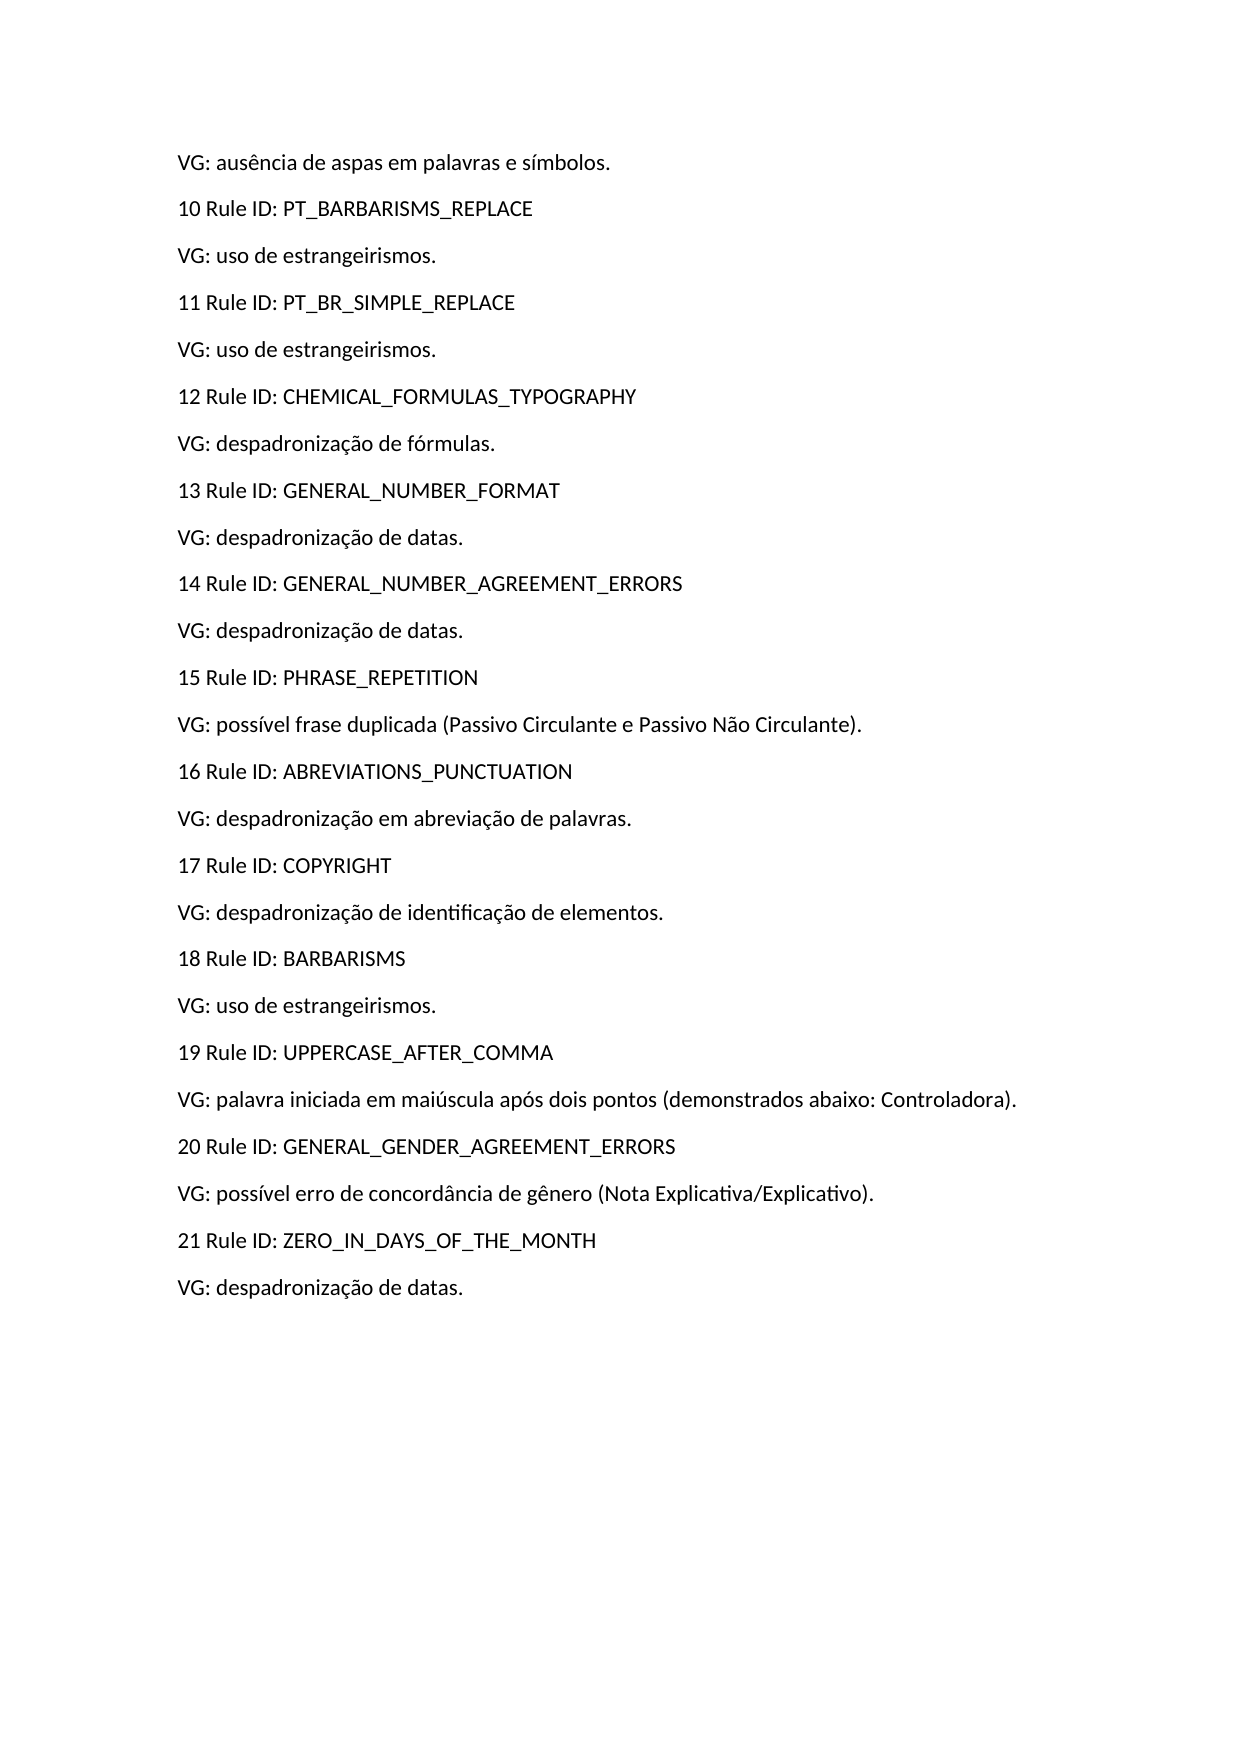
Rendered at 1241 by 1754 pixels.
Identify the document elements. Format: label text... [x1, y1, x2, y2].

text 19 Rule ID: UPPERCASE_AFTER_COMMA [177, 1038, 1063, 1066]
text VG: palavra iniciada em maiúscula após dois pontos (demonstrados abaixo: Controladora). [177, 1085, 1063, 1113]
text VG: ausência de aspas em palavras e símbolos. [177, 148, 1063, 176]
text VG: uso de estrangeirismos. [177, 335, 1063, 363]
text 20 Rule ID: GENERAL_GENDER_AGREEMENT_ERRORS [177, 1132, 1063, 1160]
text 21 Rule ID: ZERO_IN_DAYS_OF_THE_MONTH [177, 1226, 1063, 1254]
text VG: despadronização de datas. [177, 616, 1063, 644]
text 12 Rule ID: CHEMICAL_FORMULAS_TYPOGRAPHY [177, 382, 1063, 410]
text VG: despadronização de identificação de elementos. [177, 898, 1063, 926]
text 15 Rule ID: PHRASE_REPETITION [177, 663, 1063, 691]
text VG: possível frase duplicada (Passivo Circulante e Passivo Não Circulante). [177, 710, 1063, 738]
text 14 Rule ID: GENERAL_NUMBER_AGREEMENT_ERRORS [177, 569, 1063, 597]
text 17 Rule ID: COPYRIGHT [177, 851, 1063, 879]
text 13 Rule ID: GENERAL_NUMBER_FORMAT [177, 476, 1063, 504]
text VG: despadronização em abreviação de palavras. [177, 804, 1063, 832]
text 18 Rule ID: BARBARISMS [177, 944, 1063, 972]
text 10 Rule ID: PT_BARBARISMS_REPLACE [177, 194, 1063, 222]
text VG: uso de estrangeirismos. [177, 991, 1063, 1019]
text VG: despadronização de datas. [177, 1273, 1063, 1301]
text VG: despadronização de datas. [177, 523, 1063, 551]
text 11 Rule ID: PT_BR_SIMPLE_REPLACE [177, 288, 1063, 316]
text VG: uso de estrangeirismos. [177, 241, 1063, 269]
text VG: possível erro de concordância de gênero (Nota Explicativa/Explicativo). [177, 1179, 1063, 1207]
text 16 Rule ID: ABREVIATIONS_PUNCTUATION [177, 757, 1063, 785]
text VG: despadronização de fórmulas. [177, 429, 1063, 457]
